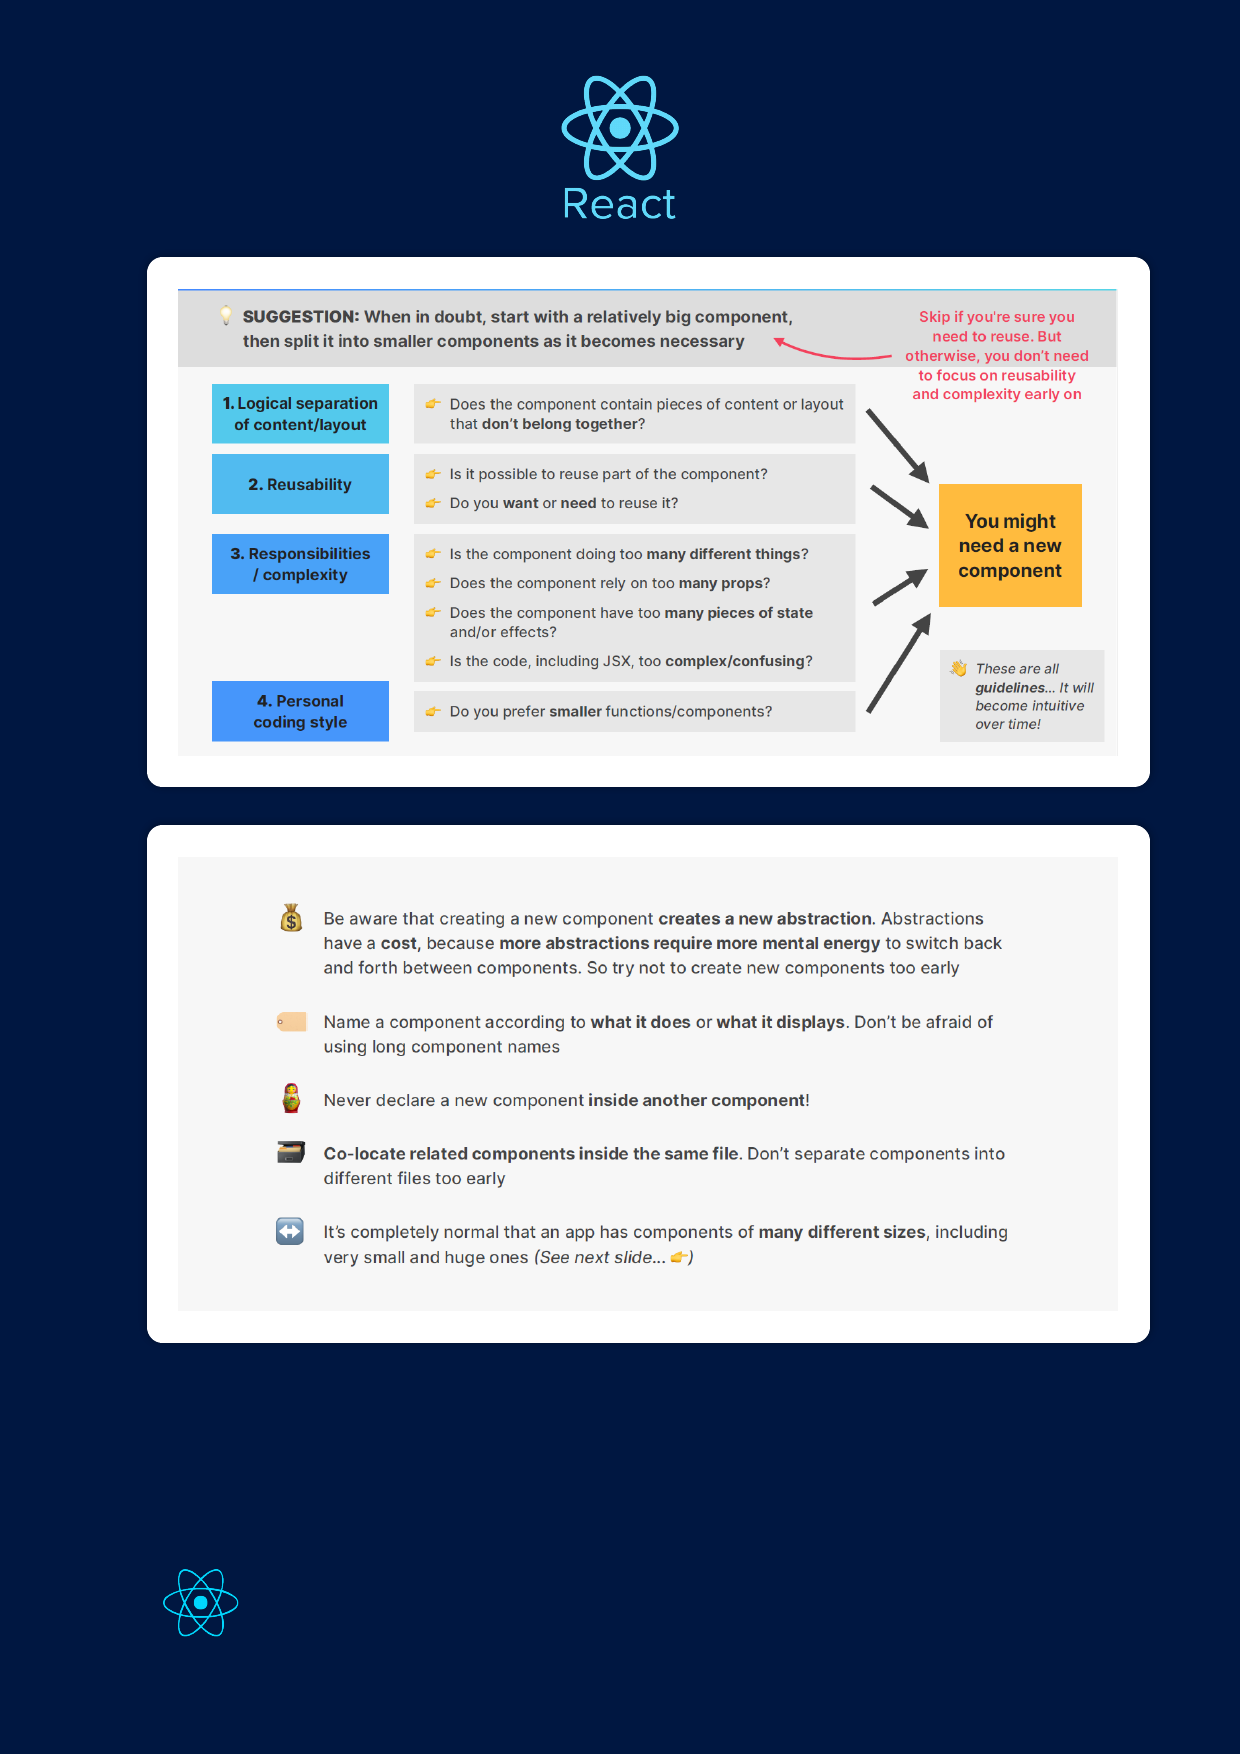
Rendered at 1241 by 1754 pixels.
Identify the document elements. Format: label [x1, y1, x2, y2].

picture [178, 857, 1118, 1311]
picture [178, 289, 1118, 756]
picture [546, 73, 694, 221]
picture [150, 1552, 251, 1653]
